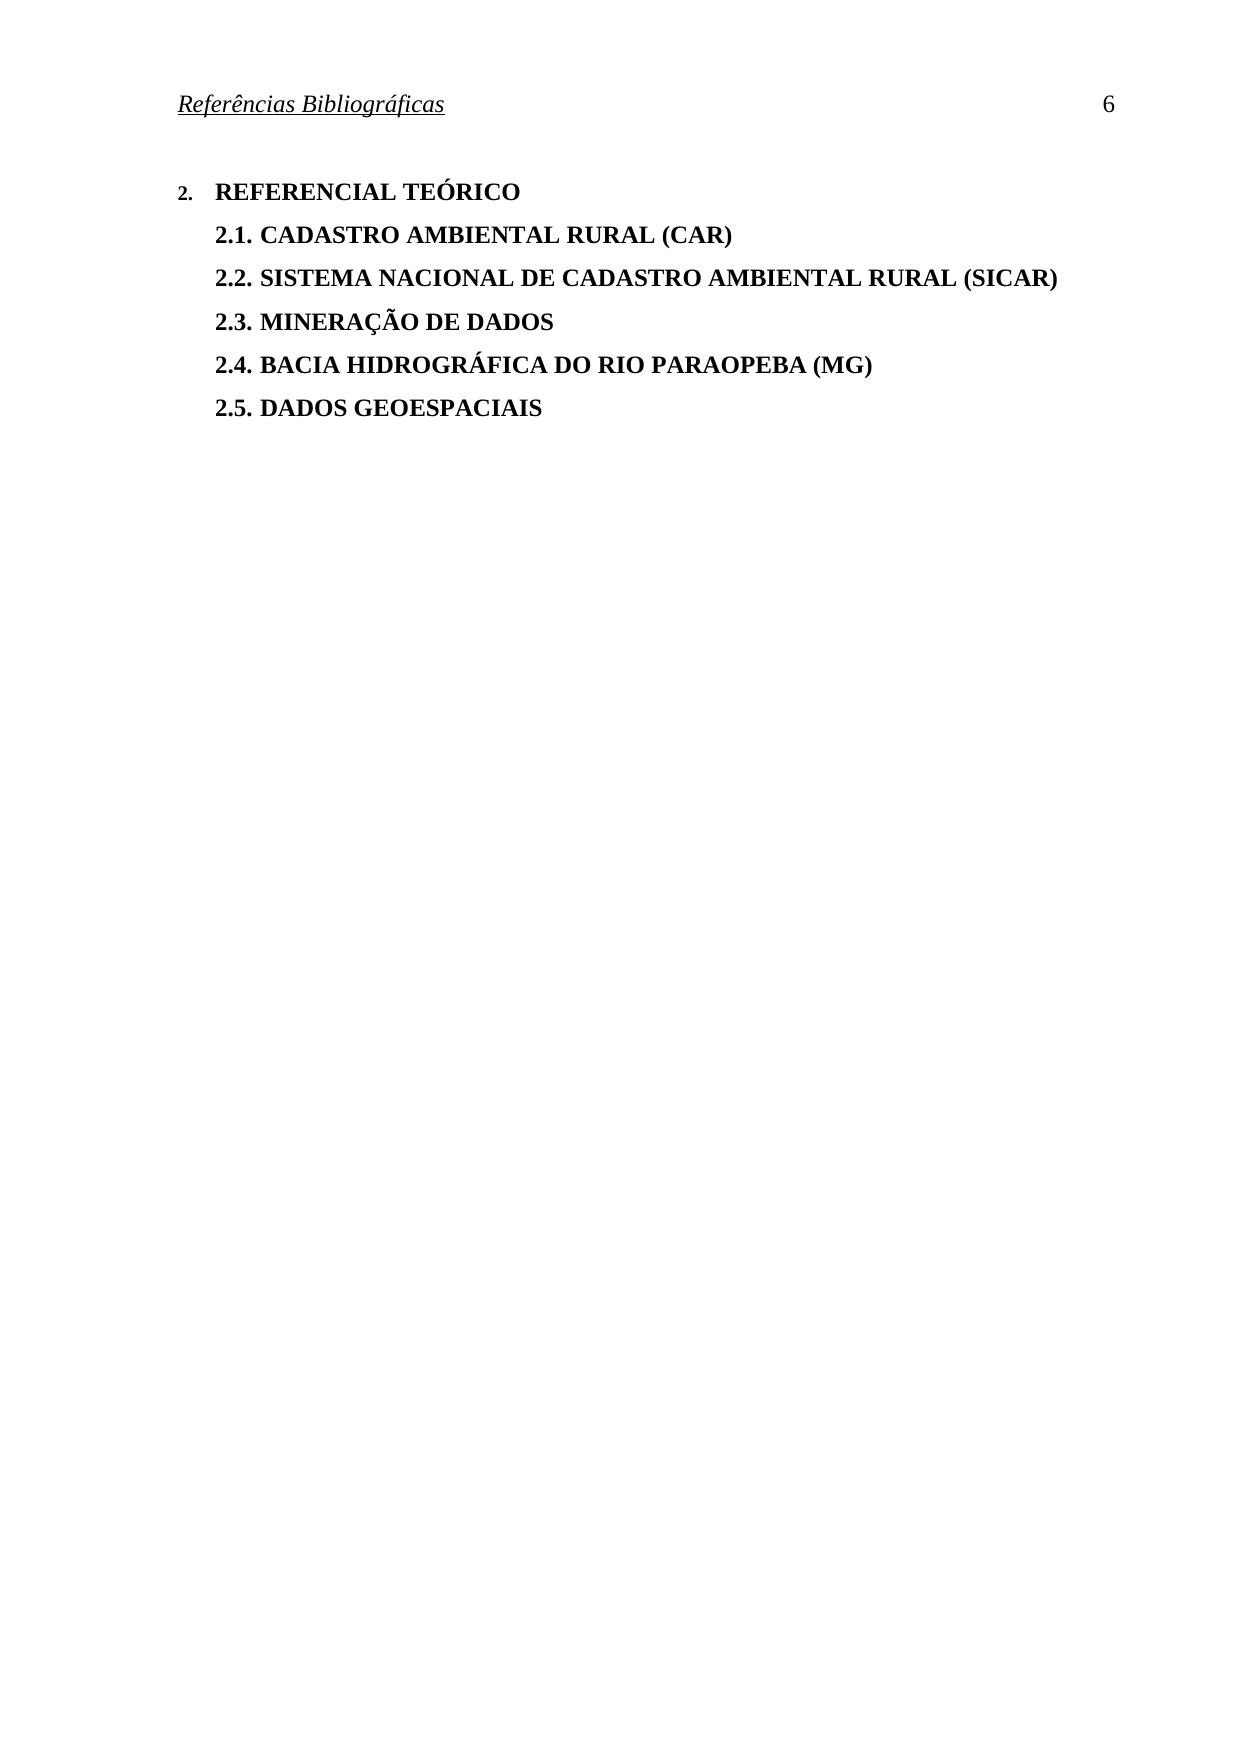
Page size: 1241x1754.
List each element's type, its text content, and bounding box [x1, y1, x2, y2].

list DADOS GEOESPACIAIS [215, 393, 1122, 422]
list MINERAÇÃO DE DADOS [215, 307, 1122, 335]
list BACIA HIDROGRÁFICA DO RIO PARAOPEBA (MG) [215, 350, 1122, 378]
list REFERENCIAL TEÓRICO [177, 177, 1122, 206]
list CADASTRO AMBIENTAL RURAL (CAR) [215, 220, 1122, 249]
list SISTEMA NACIONAL DE CADASTRO AMBIENTAL RURAL (SICAR) [215, 263, 1122, 292]
